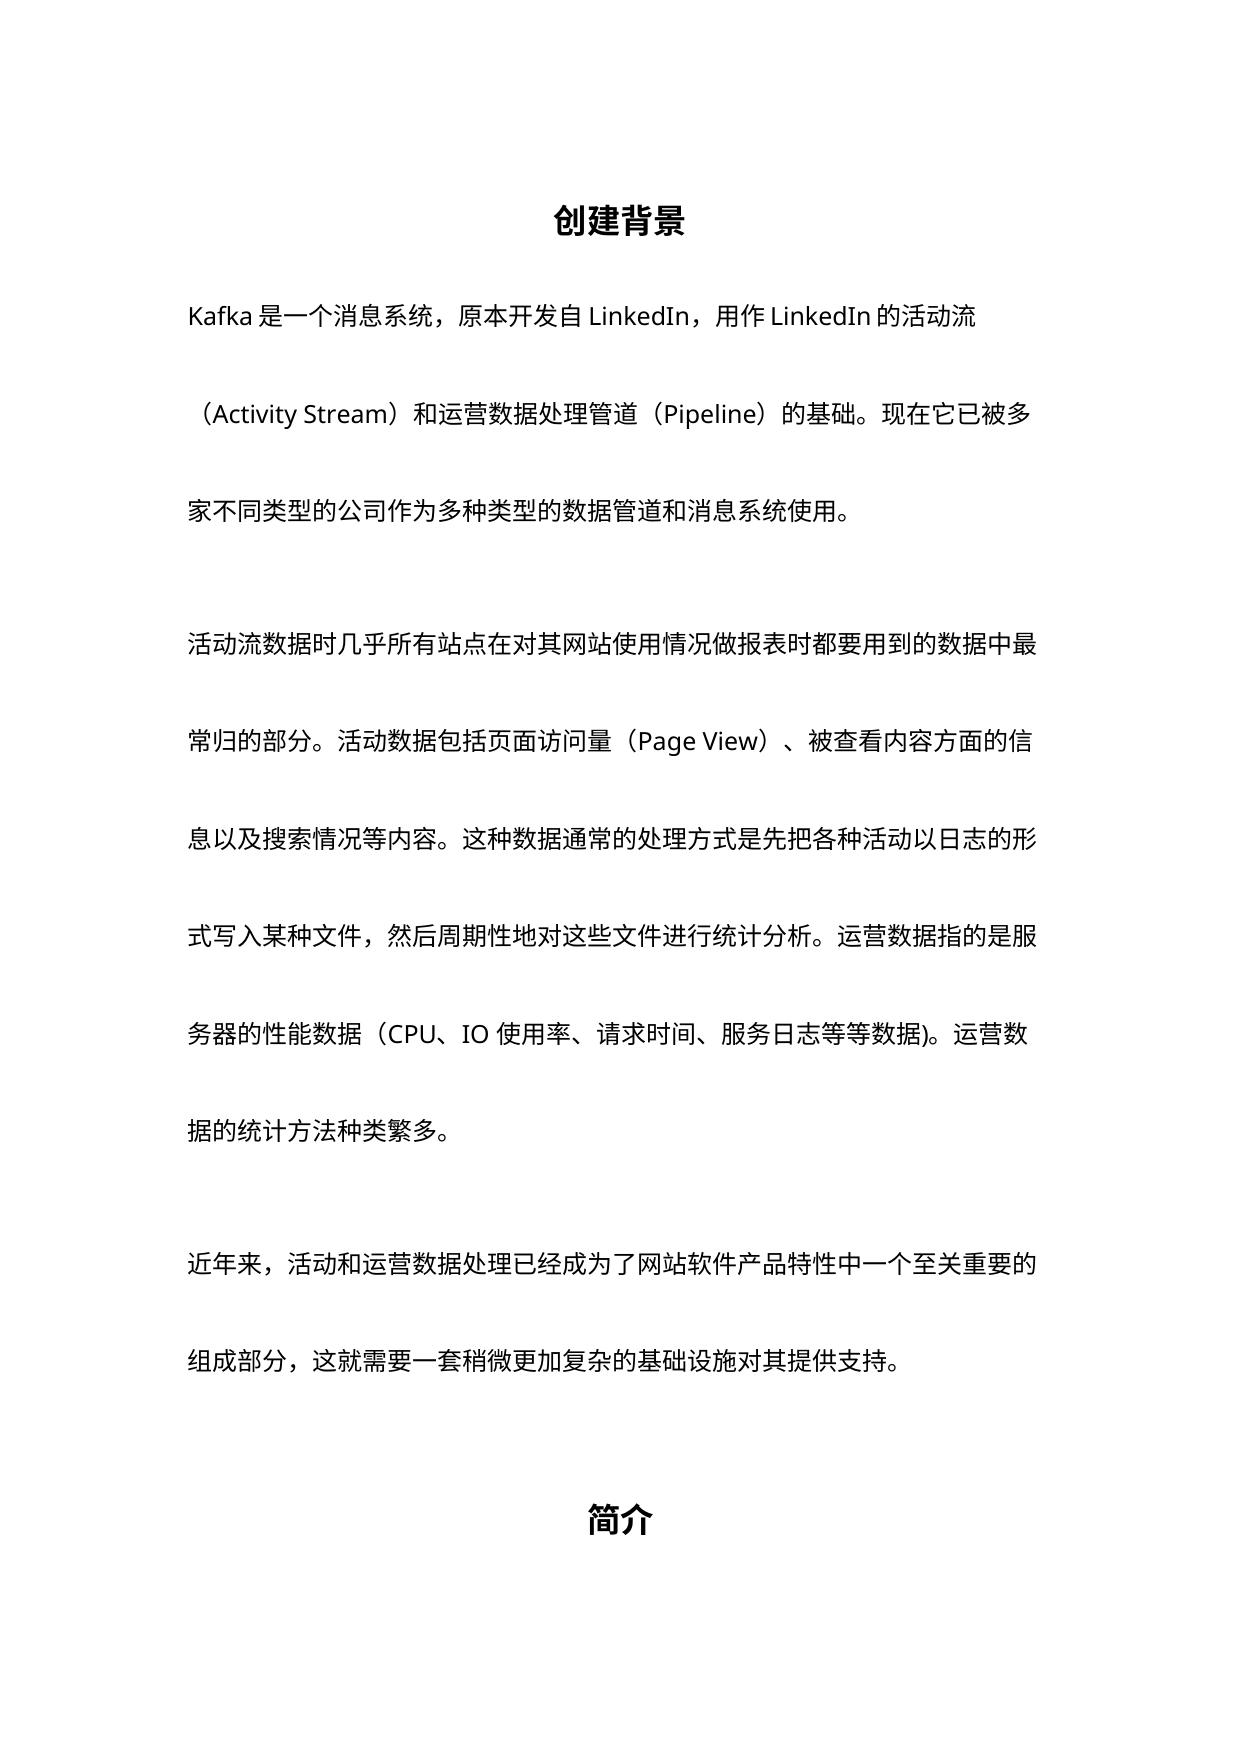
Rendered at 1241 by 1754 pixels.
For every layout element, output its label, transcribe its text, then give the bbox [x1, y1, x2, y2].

text 近年来，活动和运营数据处理已经成为了网站软件产品特性中一个至关重要的组成部分，这就需要一套稍微更加复杂的基础设施对其提供支持。 [187, 1230, 1053, 1392]
title 简介 [187, 1485, 1053, 1550]
text Kafka是一个消息系统，原本开发自LinkedIn，用作LinkedIn的活动流（Activity Stream）和运营数据处理管道（Pipeline）的基础。现在它已被多家不同类型的公司作为多种类型的数据管道和消息系统使用。 [187, 282, 1053, 542]
text 活动流数据时几乎所有站点在对其网站使用情况做报表时都要用到的数据中最常归的部分。活动数据包括页面访问量（Page View）、被查看内容方面的信息以及搜索情况等内容。这种数据通常的处理方式是先把各种活动以日志的形式写入某种文件，然后周期性地对这些文件进行统计分析。运营数据指的是服务器的性能数据（CPU、IO 使用率、请求时间、服务日志等等数据)。运营数据的统计方法种类繁多。 [187, 610, 1053, 1162]
title 创建背景 [187, 187, 1053, 252]
